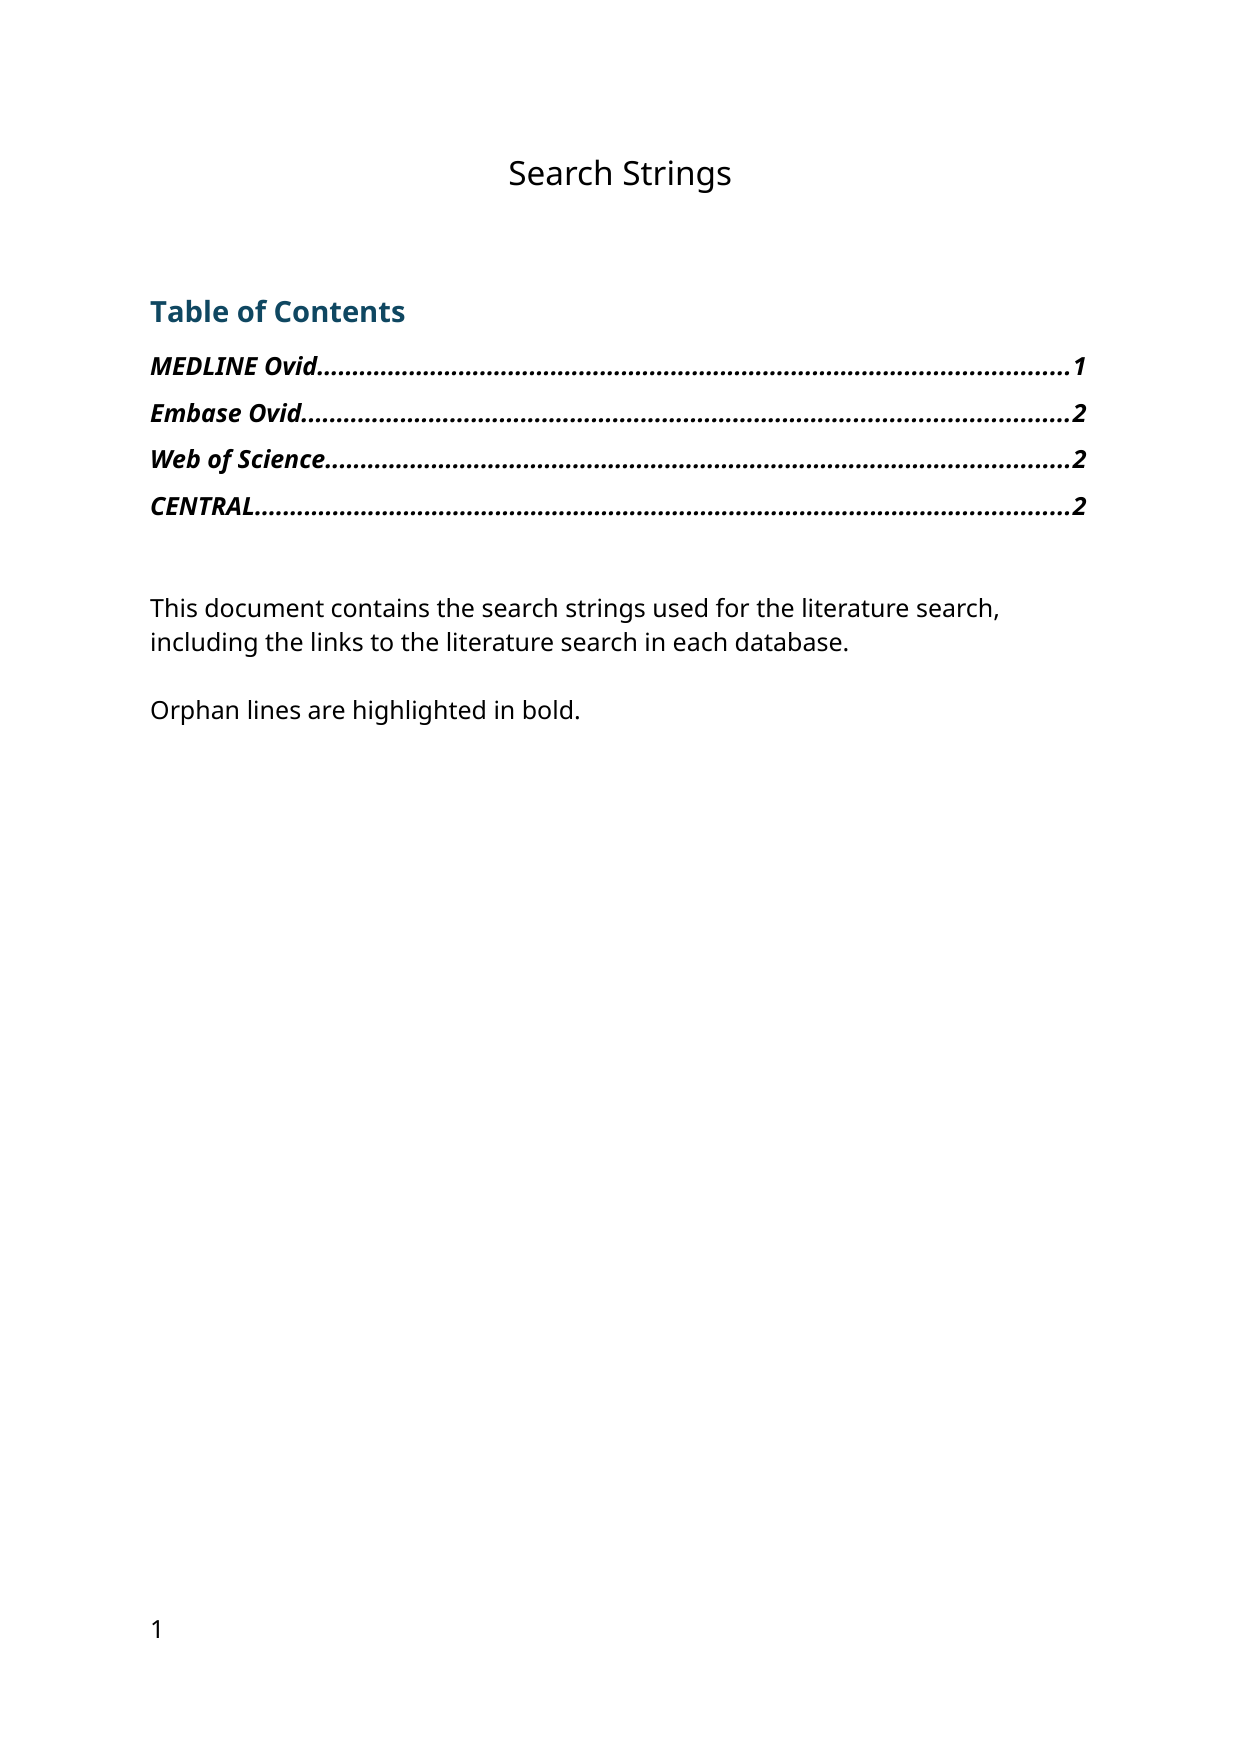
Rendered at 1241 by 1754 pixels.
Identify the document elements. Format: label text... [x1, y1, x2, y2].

text This document contains the search strings used for the literature search, including the links to the literature search in each database. [150, 591, 1090, 659]
text Search Strings [150, 150, 1090, 195]
text Orphan lines are highlighted in bold. [150, 693, 1090, 727]
